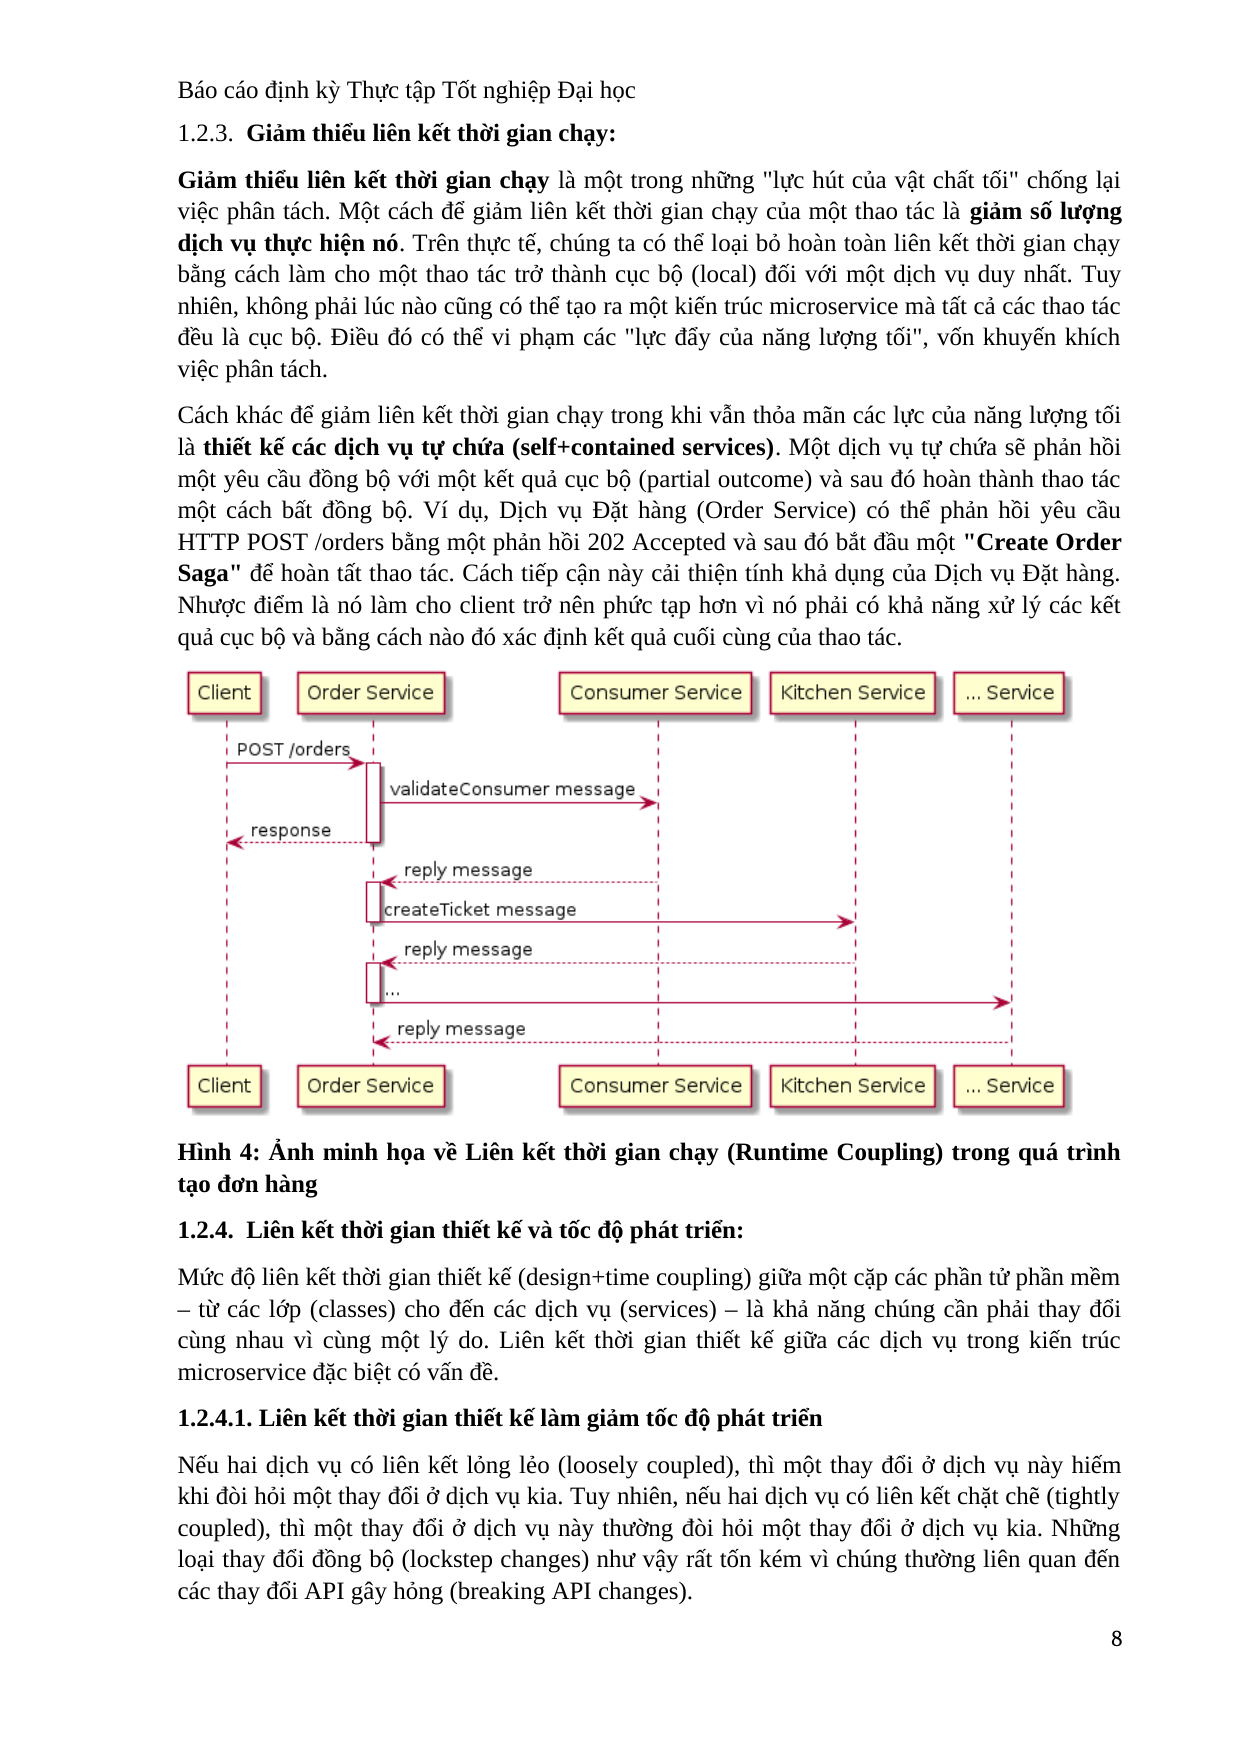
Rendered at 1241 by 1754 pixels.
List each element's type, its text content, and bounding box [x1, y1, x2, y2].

text Mức độ liên kết thời gian thiết kế (design+time coupling) giữa một cặp các phần tử phần mềm – từ các lớp (classes) cho đến các dịch vụ (services) – là khả năng chúng cần phải thay đổi cùng nhau vì cùng một lý do. Liên kết thời gian thiết kế giữa các dịch vụ trong kiến trúc microservice đặc biệt có vấn đề. [177, 1262, 1122, 1386]
text Nếu hai dịch vụ có liên kết lỏng lẻo (loosely coupled), thì một thay đổi ở dịch vụ này hiếm khi đòi hỏi một thay đổi ở dịch vụ kia. Tuy nhiên, nếu hai dịch vụ có liên kết chặt chẽ (tightly coupled), thì một thay đổi ở dịch vụ này thường đòi hỏi một thay đổi ở dịch vụ kia. Những loại thay đổi đồng bộ (lockstep changes) như vậy rất tốn kém vì chúng thường liên quan đến các thay đổi API gây hỏng (breaking API changes). [177, 1450, 1122, 1605]
list Liên kết thời gian thiết kế và tốc độ phát triển: [177, 1216, 1122, 1244]
list Liên kết thời gian thiết kế làm giảm tốc độ phát triển [177, 1403, 1122, 1432]
text Cách khác để giảm liên kết thời gian chạy trong khi vẫn thỏa mãn các lực của năng lượng tối là thiết kế các dịch vụ tự chứa (self+contained services). Một dịch vụ tự chứa sẽ phản hồi một yêu cầu đồng bộ với một kết quả cục bộ (partial outcome) và sau đó hoàn thành thao tác một cách bất đồng bộ. Ví dụ, Dịch vụ Đặt hàng (Order Service) có thể phản hồi yêu cầu HTTP POST /orders bằng một phản hồi 202 Accepted và sau đó bắt đầu một "Create Order Saga" để hoàn tất thao tác. Cách tiếp cận này cải thiện tính khả dụng của Dịch vụ Đặt hàng. Nhược điểm là nó làm cho client trở nên phức tạp hơn vì nó phải có khả năng xử lý các kết quả cục bộ và bằng cách nào đó xác định kết quả cuối cùng của thao tác. [177, 401, 1122, 650]
picture [177, 668, 1077, 1120]
text Hình 4: Ảnh minh họa về Liên kết thời gian chạy (Runtime Coupling) trong quá trình tạo đơn hàng [177, 1137, 1122, 1198]
text Giảm thiểu liên kết thời gian chạy là một trong những "lực hút của vật chất tối" chống lại việc phân tách. Một cách để giảm liên kết thời gian chạy của một thao tác là giảm số lượng dịch vụ thực hiện nó. Trên thực tế, chúng ta có thể loại bỏ hoàn toàn liên kết thời gian chạy bằng cách làm cho một thao tác trở thành cục bộ (local) đối với một dịch vụ duy nhất. Tuy nhiên, không phải lúc nào cũng có thể tạo ra một kiến trúc microservice mà tất cả các thao tác đều là cục bộ. Điều đó có thể vi phạm các "lực đẩy của năng lượng tối", vốn khuyến khích việc phân tách. [177, 165, 1122, 383]
list Giảm thiểu liên kết thời gian chạy: [177, 118, 1122, 147]
